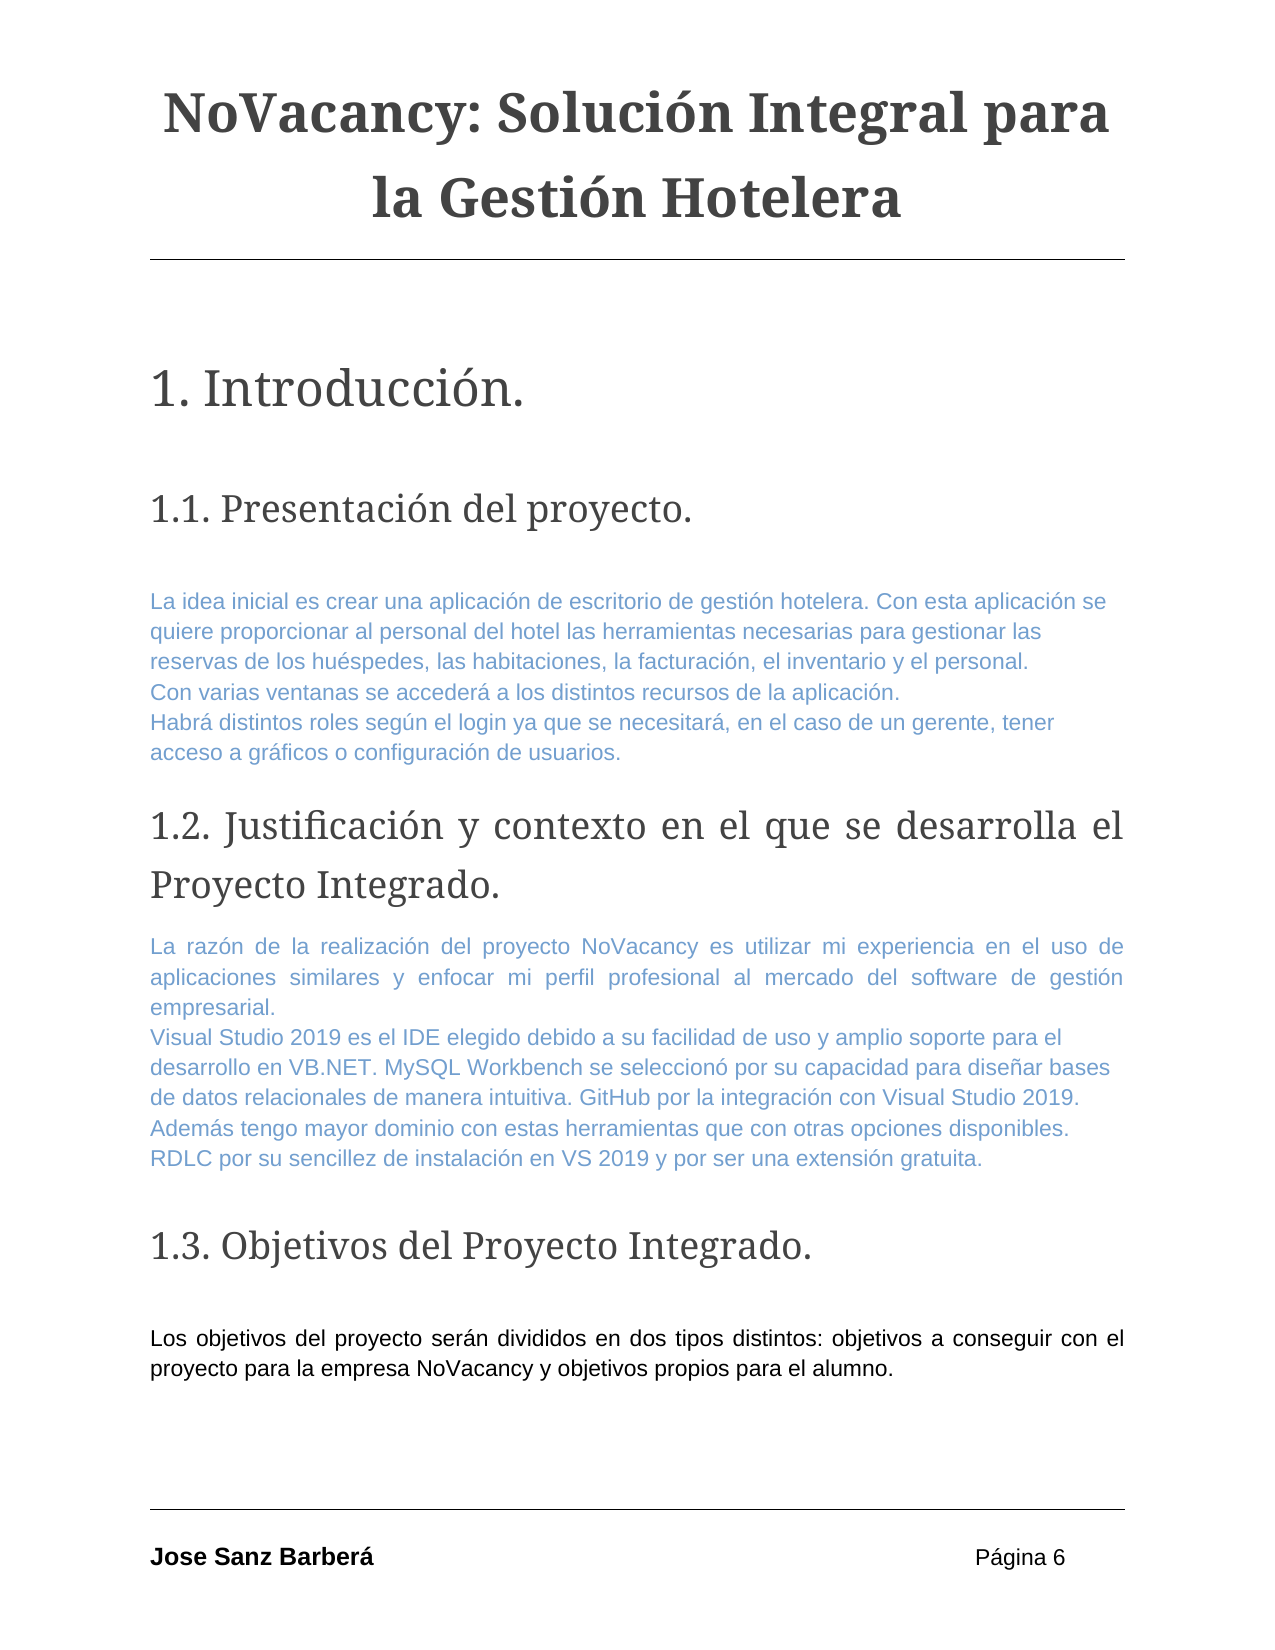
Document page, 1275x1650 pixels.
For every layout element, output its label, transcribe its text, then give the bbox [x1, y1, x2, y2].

text Con varias ventanas se accederá a los distintos recursos de la aplicación. [150, 678, 1125, 705]
text La razón de la realización del proyecto NoVacancy es utilizar mi experiencia en el uso de aplicaciones similares y enfocar mi perfil profesional al mercado del software de gestión empresarial. [150, 933, 1125, 1020]
text La idea inicial es crear una aplicación de escritorio de gestión hotelera. Con esta aplicación se quiere proporcionar al personal del hotel las herramientas necesarias para gestionar las reservas de los huéspedes, las habitaciones, la facturación, el inventario y el personal. [150, 588, 1125, 674]
text Visual Studio 2019 es el IDE elegido debido a su facilidad de uso y amplio soporte para el desarrollo en VB.NET. MySQL Workbench se seleccionó por su capacidad para diseñar bases de datos relacionales de manera intuitiva. GitHub por la integración con Visual Studio 2019. Además tengo mayor dominio con estas herramientas que con otras opciones disponibles. RDLC por su sencillez de instalación en VS 2019 y por ser una extensión gratuita. [150, 1024, 1125, 1171]
subtitle 1. Introducción. [150, 353, 1125, 421]
subtitle 1.3. Objetivos del Proyecto Integrado. [150, 1220, 1125, 1271]
text Los objetivos del proyecto serán divididos en dos tipos distintos: objetivos a conseguir con el proyecto para la empresa NoVacancy y objetivos propios para el alumno. [150, 1325, 1125, 1382]
subtitle 1.1. Presentación del proyecto. [150, 482, 1125, 533]
text Habrá distintos roles según el login ya que se necesitará, en el caso de un gerente, tener acceso a gráficos o configuración de usuarios. [150, 709, 1125, 765]
subtitle 1.2. Justificación y contexto en el que se desarrolla el Proyecto Integrado. [150, 799, 1125, 909]
